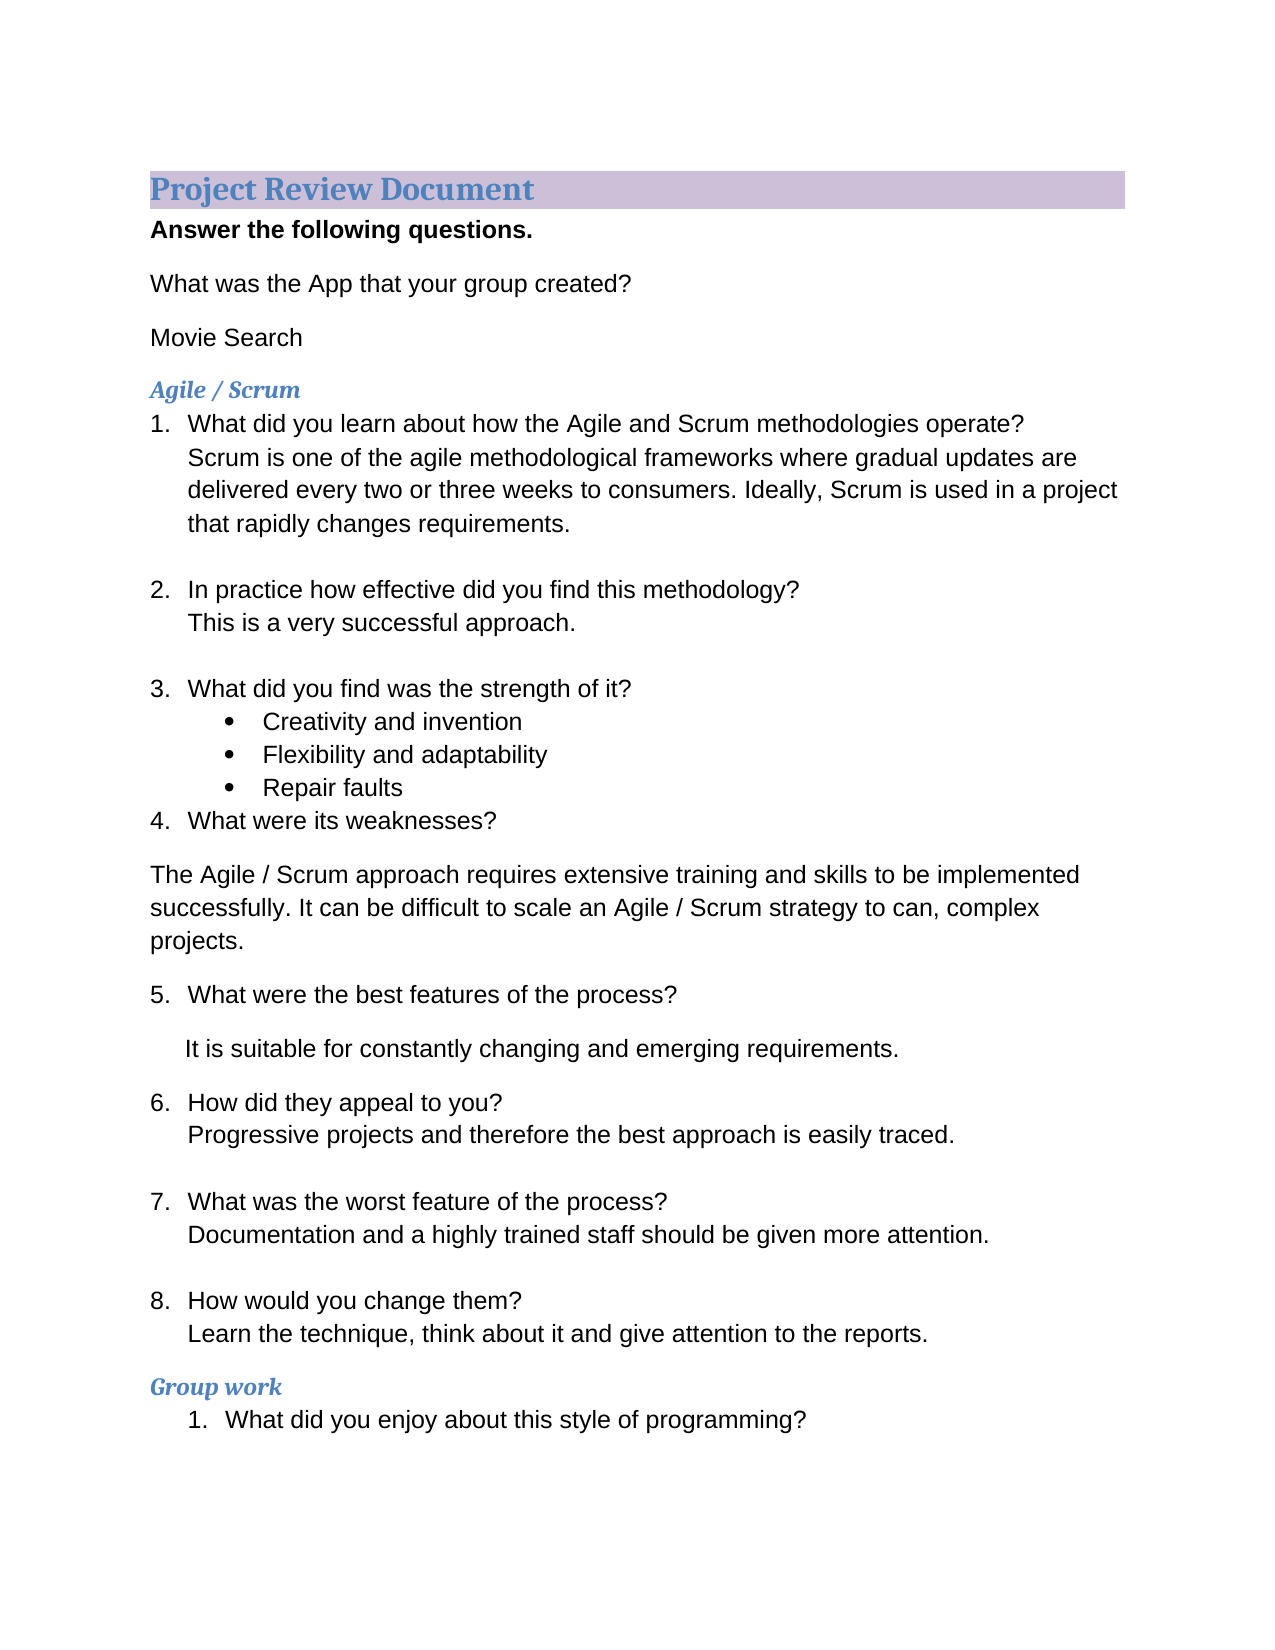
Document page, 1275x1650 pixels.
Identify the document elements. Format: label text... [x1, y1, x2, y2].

list Learn the technique, think about it and give attention to the reports. [187, 1319, 1125, 1347]
text It is suitable for constantly changing and emerging requirements. [150, 1034, 1125, 1062]
text The Agile / Scrum approach requires extensive training and skills to be implemented successfully. It can be difficult to scale an Agile / Scrum strategy to can, complex projects. [150, 860, 1125, 955]
text Answer the following questions. [150, 215, 1125, 244]
text What was the App that your group created? [150, 269, 1125, 297]
list This is a very successful approach. [187, 608, 1125, 636]
subtitle Project Review Document [150, 171, 1125, 209]
list What did you learn about how the Agile and Scrum methodologies operate? [150, 409, 1125, 438]
list Flexibility and adaptability [225, 740, 1125, 769]
list What were its weaknesses? [150, 806, 1125, 835]
list How did they appeal to you? [150, 1087, 1125, 1116]
subtitle Group work [150, 1372, 1125, 1401]
list What did you find was the strength of it? [150, 674, 1125, 702]
list Creativity and invention [225, 707, 1125, 736]
list What was the worst feature of the process? [150, 1187, 1125, 1215]
list Progressive projects and therefore the best approach is easily traced. [187, 1121, 1125, 1149]
subtitle Agile / Scrum [150, 376, 1125, 405]
list Scrum is one of the agile methodological frameworks where gradual updates are delivered every two or three weeks to consumers. Ideally, Scrum is used in a project that rapidly changes requirements. [187, 442, 1125, 537]
text Movie Search [150, 323, 1125, 351]
list In practice how effective did you find this methodology? [150, 574, 1125, 603]
list How would you change them? [150, 1286, 1125, 1314]
list What were the best features of the process? [150, 980, 1125, 1008]
list Documentation and a highly trained staff should be given more attention. [187, 1219, 1125, 1248]
list Repair faults [225, 773, 1125, 802]
list What did you enjoy about this style of programming? [187, 1406, 1125, 1434]
